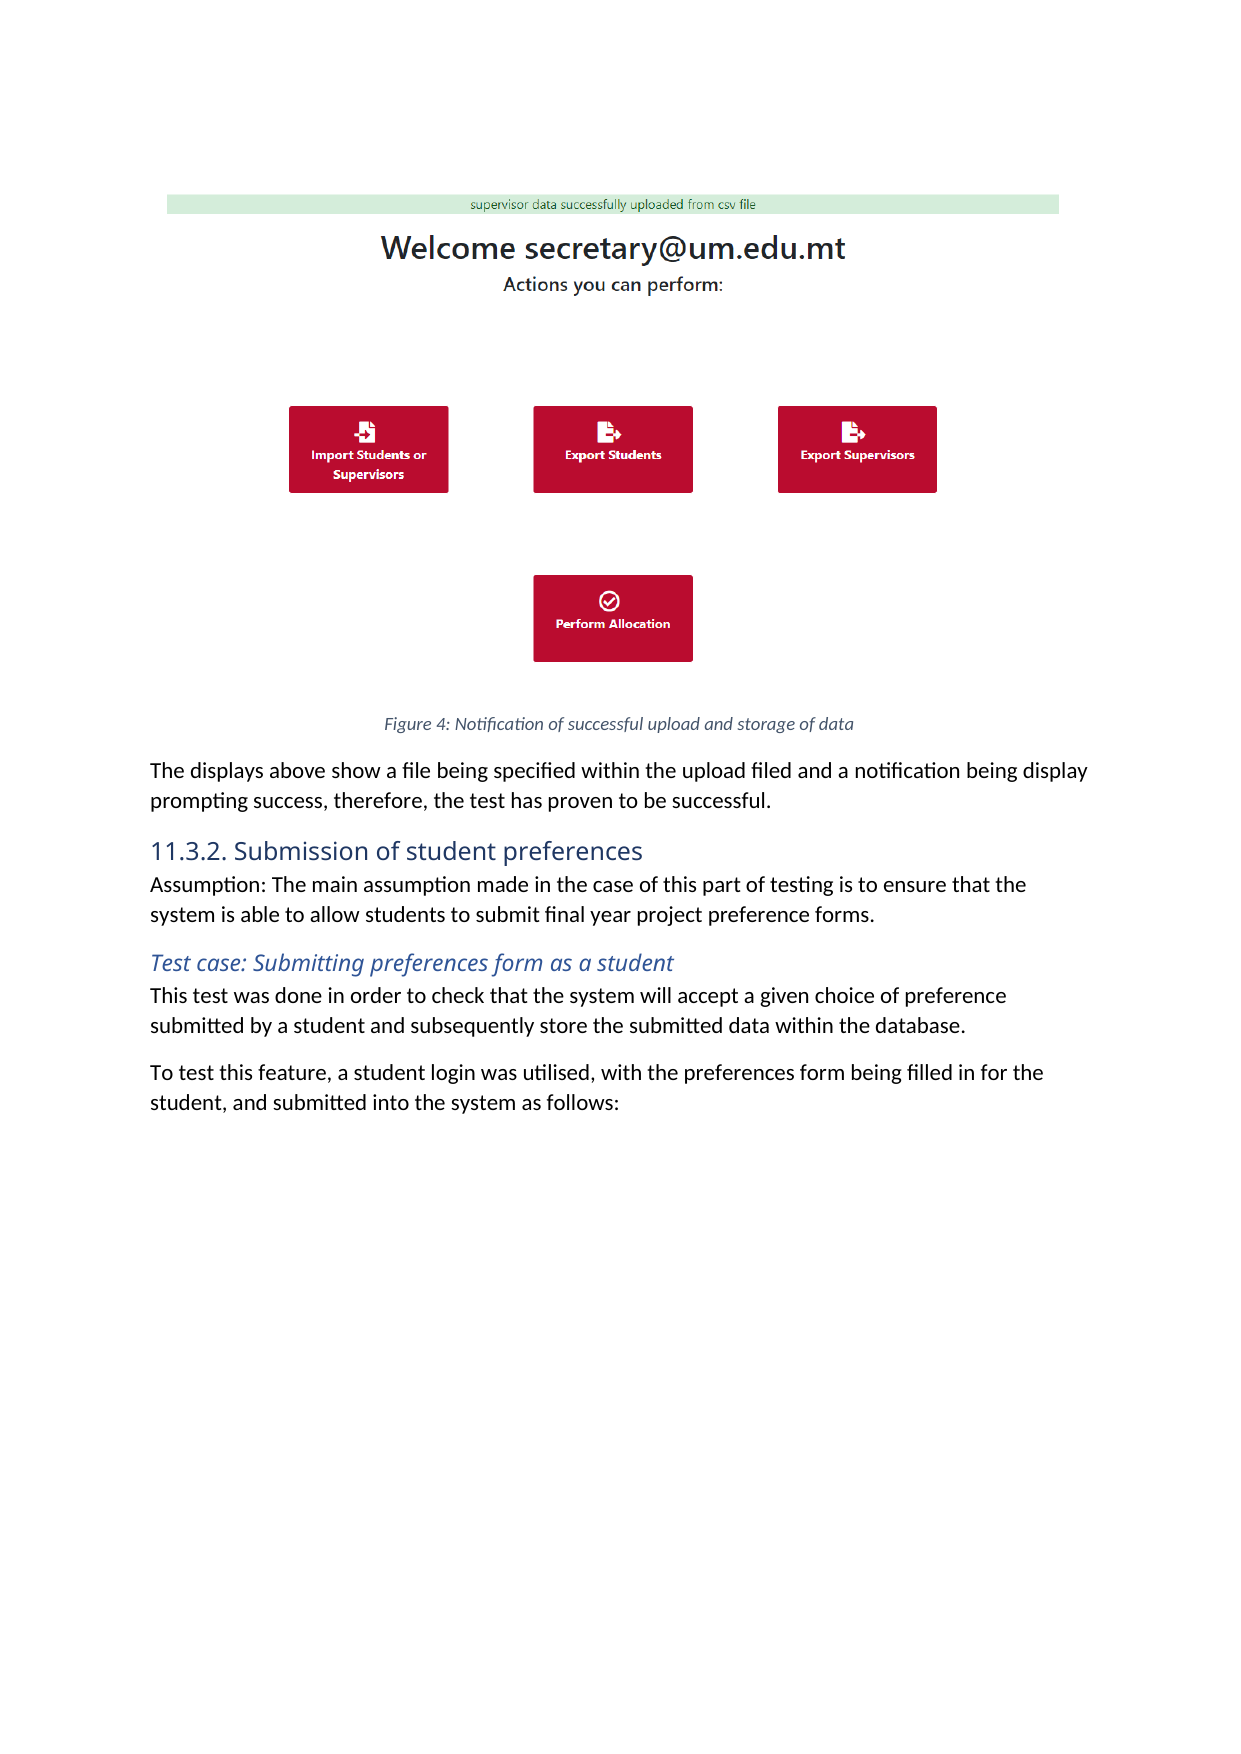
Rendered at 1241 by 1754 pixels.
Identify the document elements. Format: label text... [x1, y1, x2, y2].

text To test this feature, a student login was utilised, with the preferences form being filled in for the student, and submitted into the system as follows: [150, 1058, 1090, 1116]
text This test was done in order to check that the system will accept a given choice of preference submitted by a student and subsequently store the submitted data within the database. [150, 981, 1090, 1039]
subtitle Test case: Submitting preferences form as a student [150, 947, 1090, 978]
text The displays above show a file being specified within the upload filed and a notification being display prompting success, therefore, the test has proven to be successful. [150, 756, 1090, 814]
subtitle 11.3.2. Submission of student preferences [150, 833, 1090, 867]
picture [150, 150, 1118, 694]
text Assumption: The main assumption made in the case of this part of testing is to ensure that the system is able to allow students to submit final year project preference forms. [150, 870, 1090, 928]
